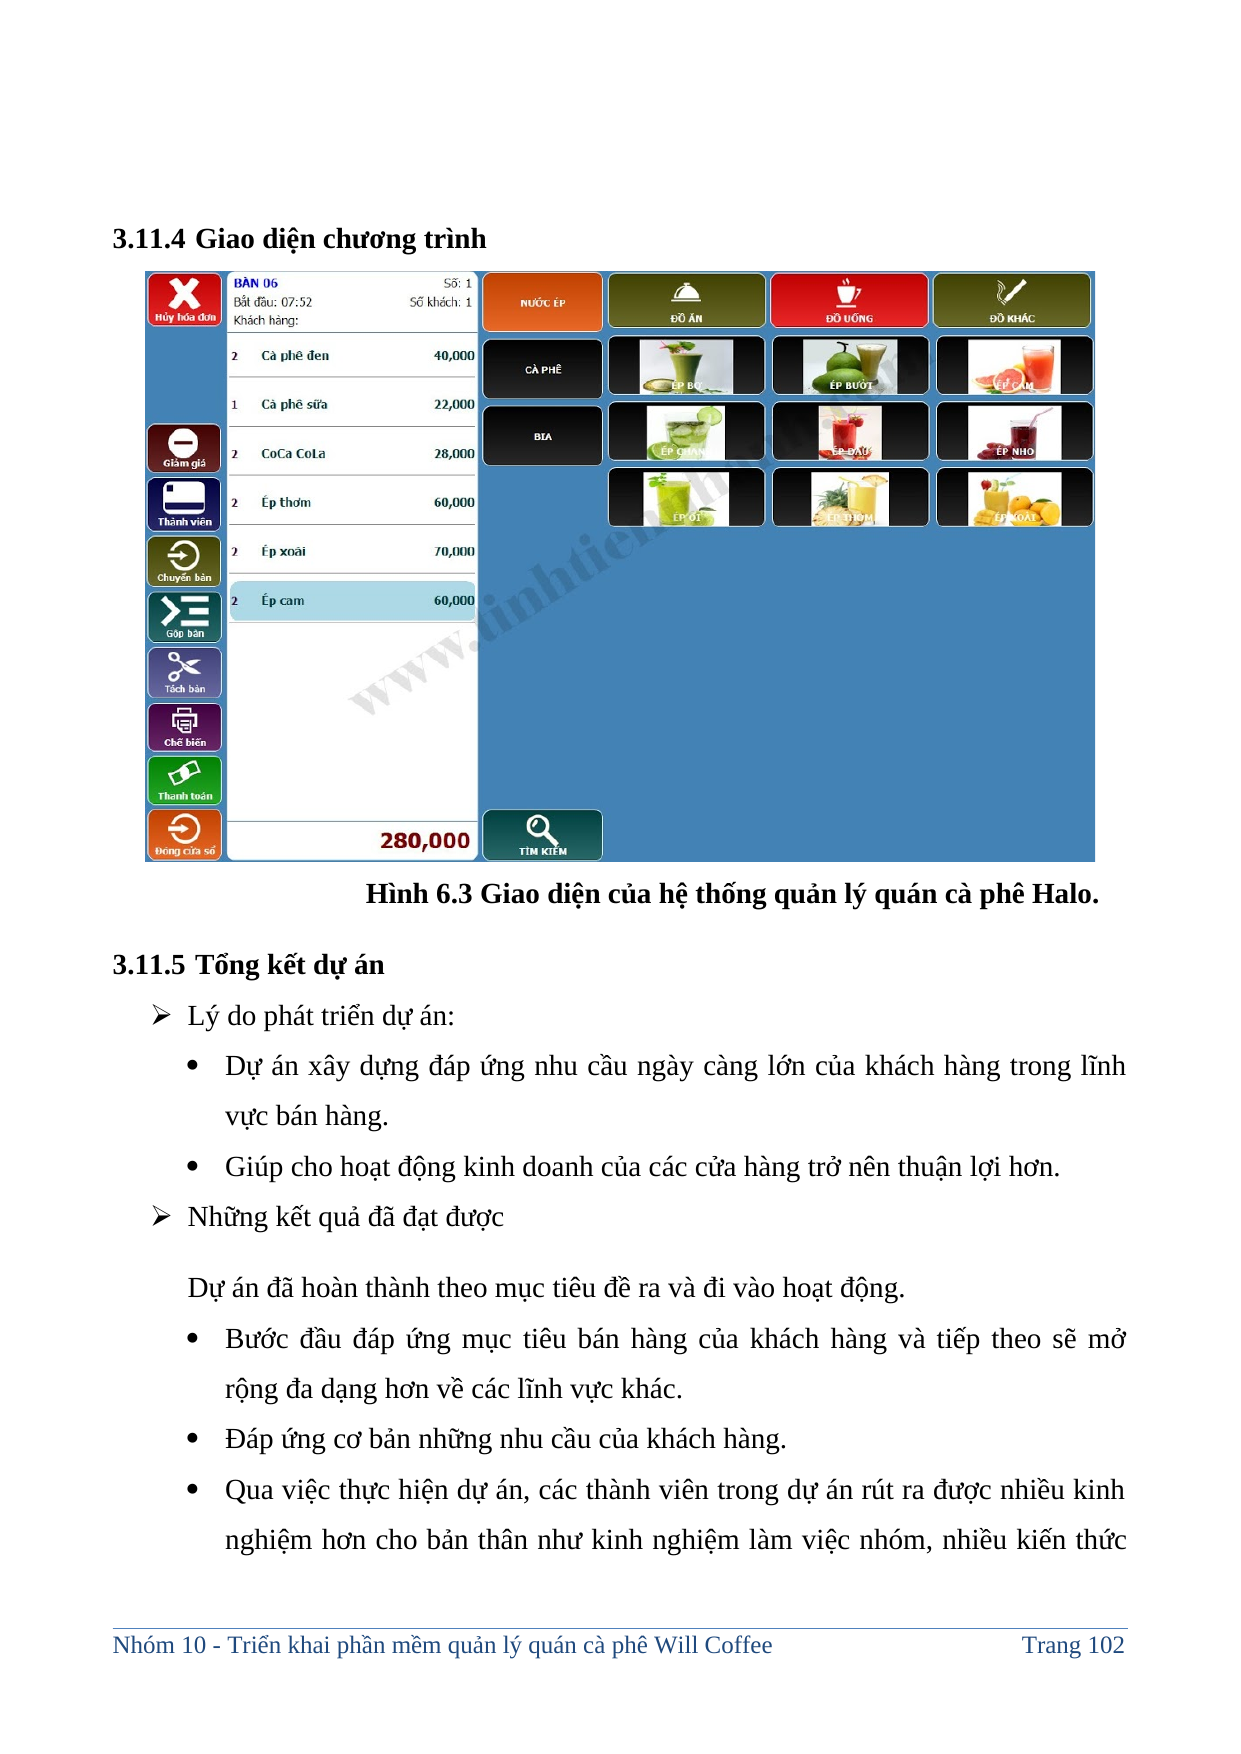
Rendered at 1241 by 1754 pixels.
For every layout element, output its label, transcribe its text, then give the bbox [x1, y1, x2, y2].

subtitle Giao diện chương trình [112, 221, 1128, 255]
text Dự án đã hoàn thành theo mục tiêu đề ra và đi vào hoạt động. [187, 1270, 1128, 1304]
picture [145, 271, 1096, 862]
list Bước đầu đáp ứng mục tiêu bán hàng của khách hàng và tiếp theo sẽ mở rộng đa dạng hơn về các lĩnh vực khác. [187, 1321, 1128, 1405]
list Dự án xây dựng đáp ứng nhu cầu ngày càng lớn của khách hàng trong lĩnh vực bán hàng. [187, 1048, 1128, 1132]
list Lý do phát triển dự án: [150, 998, 1128, 1031]
subtitle Tổng kết dự án [112, 947, 1128, 981]
list Những kết quả đã đạt được [150, 1199, 1128, 1233]
list Giúp cho hoạt động kinh doanh của các cửa hàng trở nên thuận lợi hơn. [187, 1149, 1128, 1182]
list Đáp ứng cơ bản những nhu cầu của khách hàng. [187, 1421, 1128, 1455]
